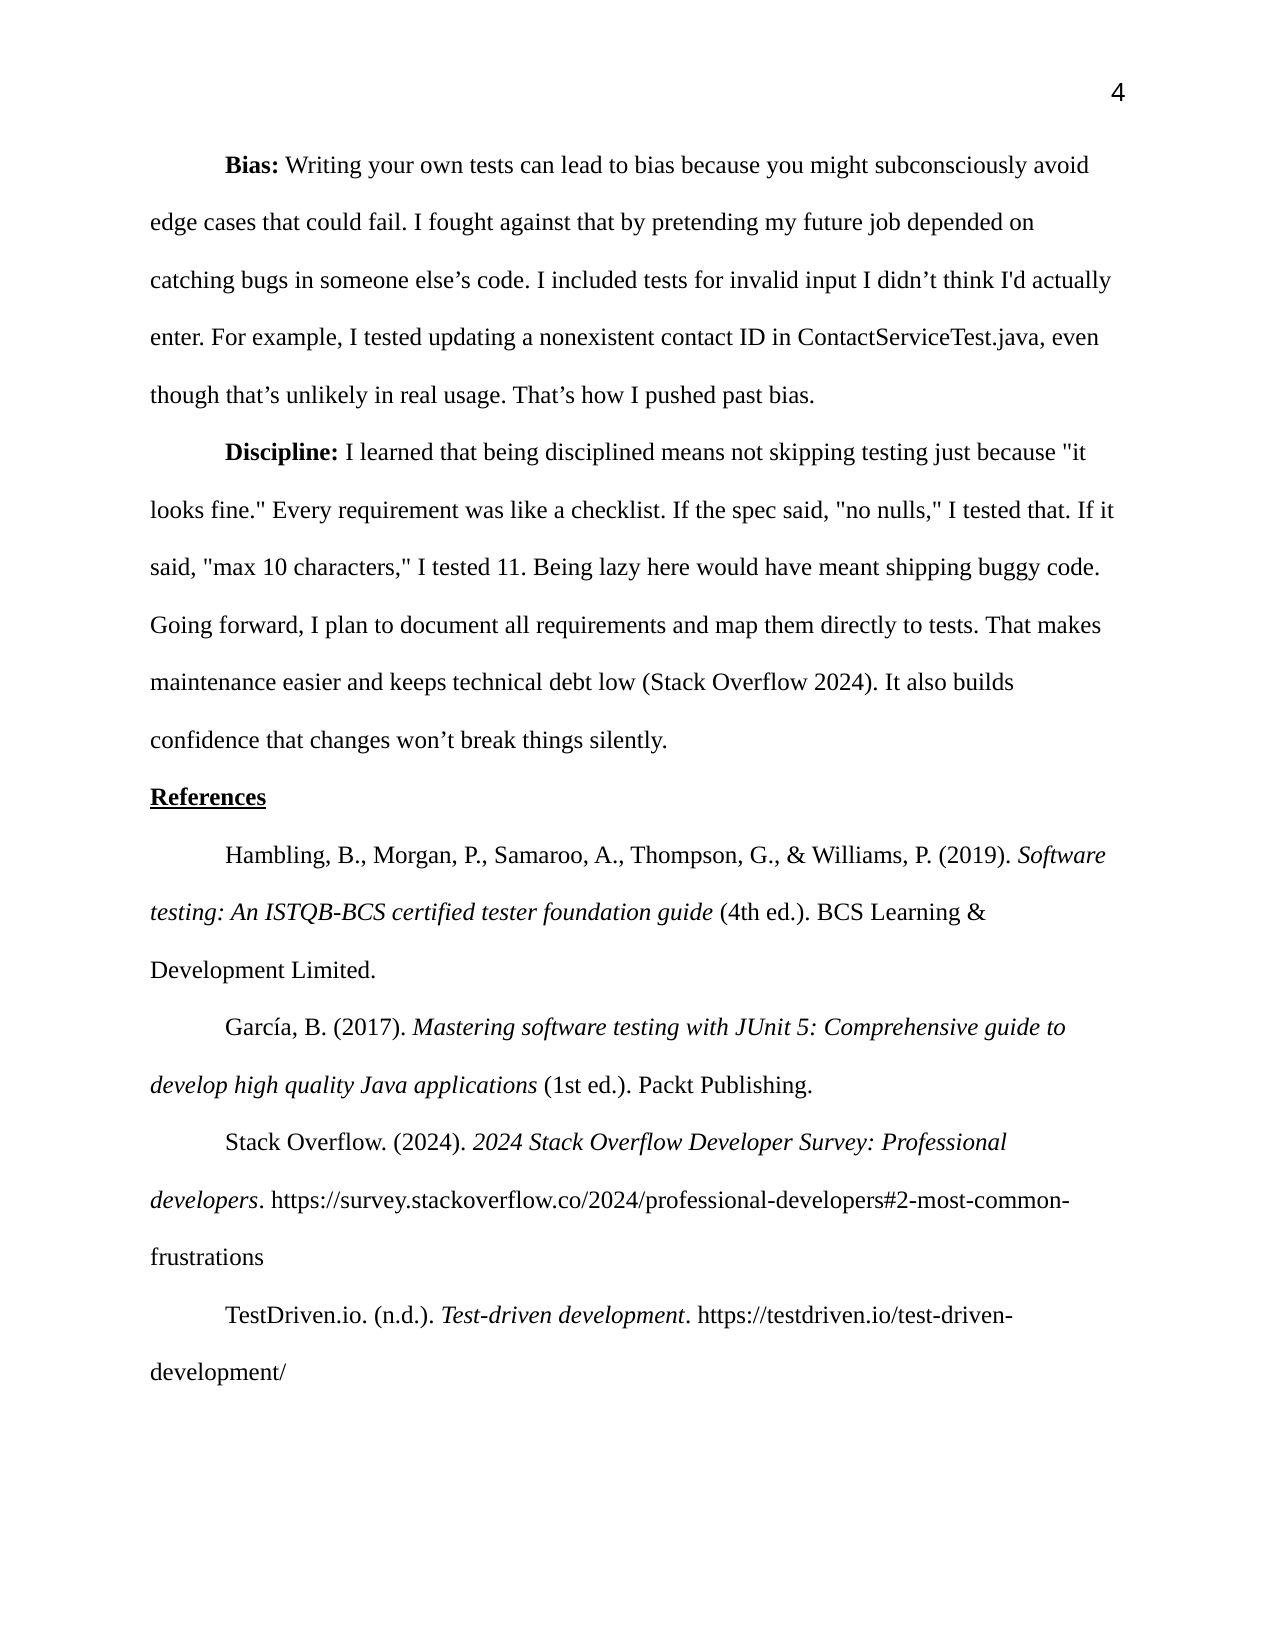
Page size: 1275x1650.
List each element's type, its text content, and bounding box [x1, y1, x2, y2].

text TestDriven.io. (n.d.). Test-driven development. https://testdriven.io/test-driven-development/ [150, 1300, 1125, 1386]
text Hambling, B., Morgan, P., Samaroo, A., Thompson, G., & Williams, P. (2019). Software testing: An ISTQB-BCS certified tester foundation guide (4th ed.). BCS Learning & Development Limited. [150, 840, 1125, 984]
text Discipline: I learned that being disciplined means not skipping testing just because "it looks fine." Every requirement was like a checklist. If the spec said, "no nulls," I tested that. If it said, "max 10 characters," I tested 11. Being lazy here would have meant shipping buggy code. Going forward, I plan to document all requirements and map them directly to tests. That makes maintenance easier and keeps technical debt low (Stack Overflow 2024). It also builds confidence that changes won’t break things silently. [150, 437, 1125, 754]
text Bias: Writing your own tests can lead to bias because you might subconsciously avoid edge cases that could fail. I fought against that by pretending my future job depended on catching bugs in someone else’s code. I included tests for invalid input I didn’t think I'd actually enter. For example, I tested updating a nonexistent contact ID in ContactServiceTest.java, even though that’s unlikely in real usage. That’s how I pushed past bias. [150, 150, 1125, 409]
text Stack Overflow. (2024). 2024 Stack Overflow Developer Survey: Professional developers. https://survey.stackoverflow.co/2024/professional-developers#2-most-common-frustrations [150, 1127, 1125, 1271]
text García, B. (2017). Mastering software testing with JUnit 5: Comprehensive guide to develop high quality Java applications (1st ed.). Packt Publishing. [150, 1012, 1125, 1099]
text References [150, 782, 1125, 811]
